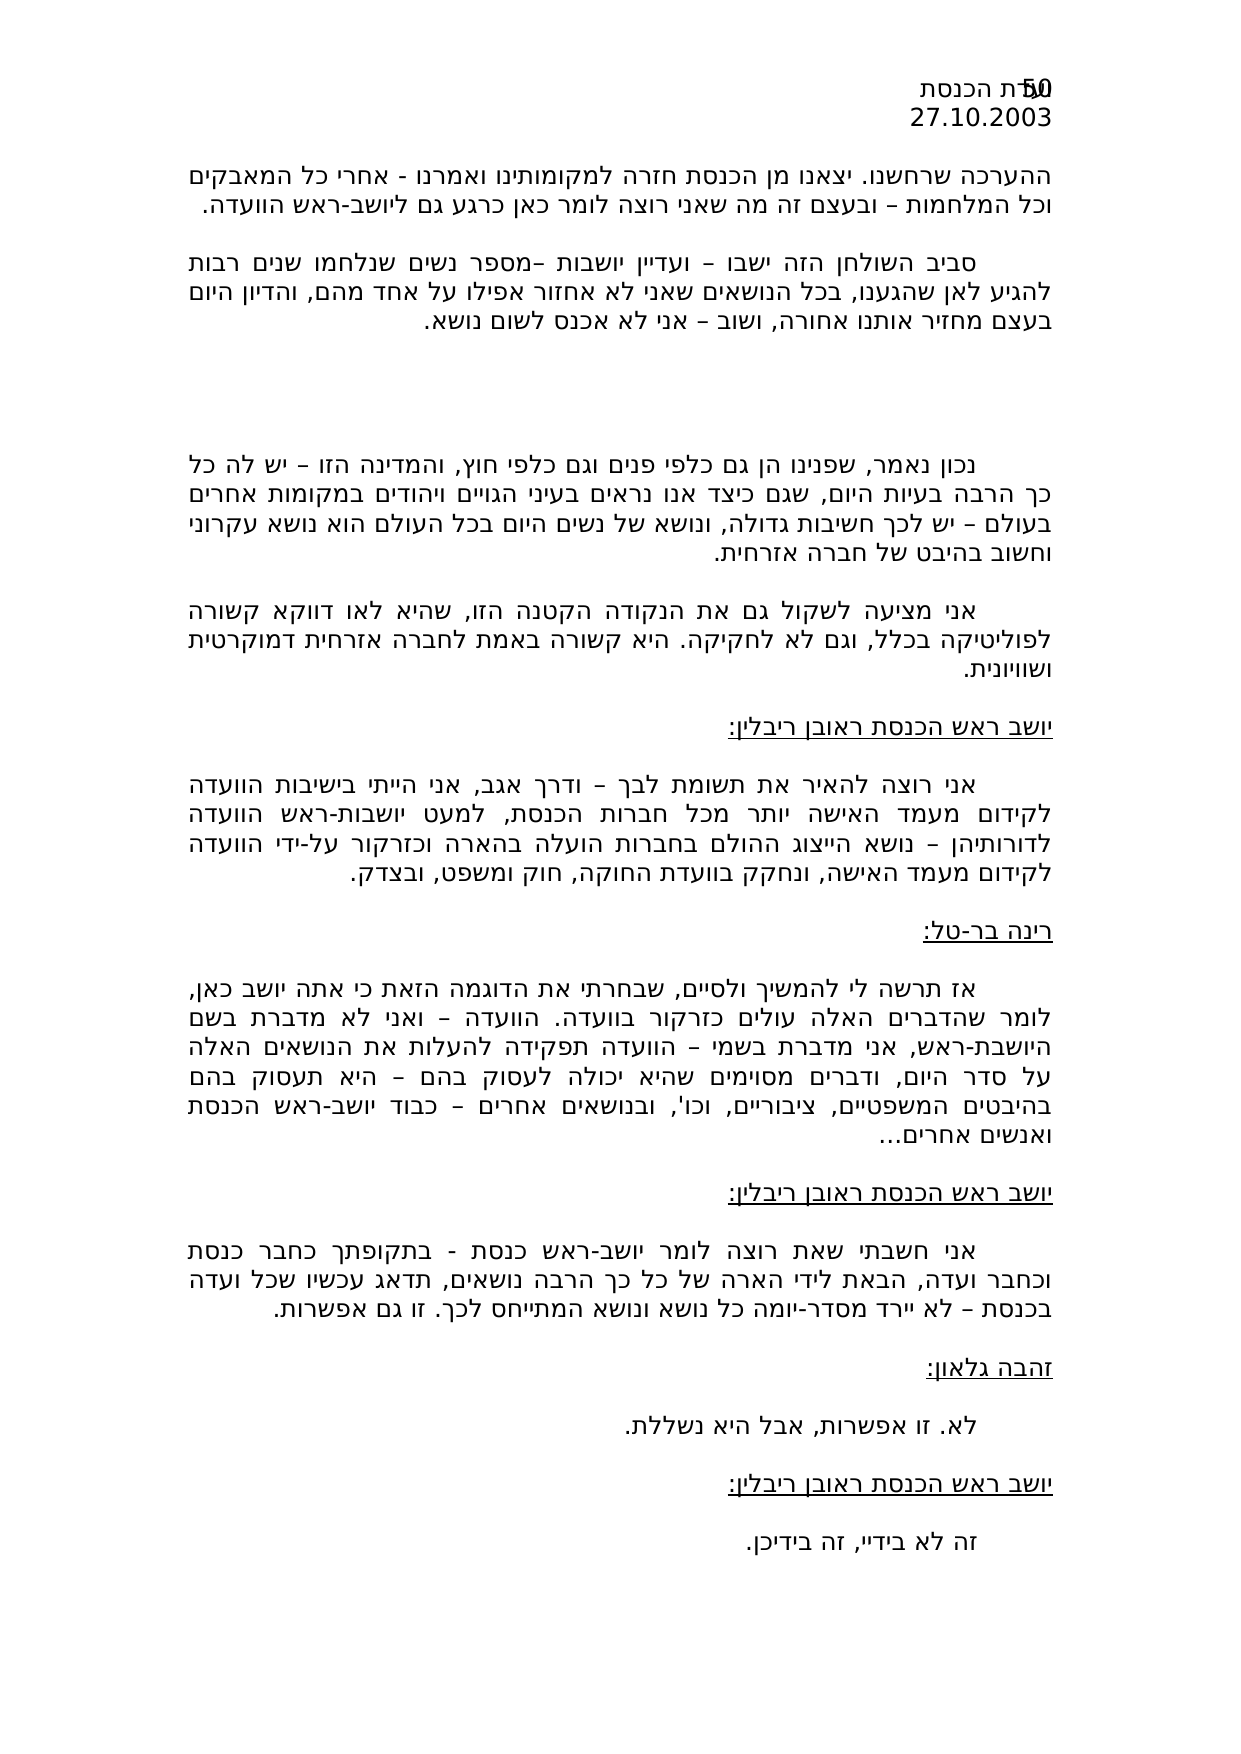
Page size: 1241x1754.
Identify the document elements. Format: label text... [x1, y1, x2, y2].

text אז תרשה לי להמשיך ולסיים, שבחרתי את הדוגמה הזאת כי אתה יושב כאן, לומר שהדברים האלה עולים כזרקור בוועדה. הוועדה – ואני לא מדברת בשם היושבת-ראש, אני מדברת בשמי – הוועדה תפקידה להעלות את הנושאים האלה על סדר היום, ודברים מסוימים שהיא יכולה לעסוק בהם – היא תעסוק בהם בהיבטים המשפטיים, ציבוריים, וכו', ובנושאים אחרים – כבוד יושב-ראש הכנסת ואנשים אחרים... [187, 974, 1053, 1149]
text רינה בר-טל: [187, 887, 1053, 945]
text יושב ראש הכנסת ראובן ריבלין: [187, 1440, 1053, 1498]
text נכון נאמר, שפנינו הן גם כלפי פנים וגם כלפי חוץ, והמדינה הזו – יש לה כל כך הרבה בעיות היום, שגם כיצד אנו נראים בעיני הגויים ויהודים במקומות אחרים בעולם – יש לכך חשיבות גדולה, ונושא של נשים היום בכל העולם הוא נושא עקרוני וחשוב בהיבט של חברה אזרחית. [187, 450, 1053, 567]
text יושב ראש הכנסת ראובן ריבלין: [187, 683, 1053, 742]
text אני מציעה לשקול גם את הנקודה הקטנה הזו, שהיא לאו דווקא קשורה לפוליטיקה בכלל, וגם לא לחקיקה. היא קשורה באמת לחברה אזרחית דמוקרטית ושוויונית. [187, 596, 1053, 683]
text זה לא בידיי, זה בידיכן. [187, 1527, 1053, 1556]
text אני רוצה להאיר את תשומת לבך – ודרך אגב, אני הייתי בישיבות הוועדה לקידום מעמד האישה יותר מכל חברות הכנסת, למעט יושבות-ראש הוועדה לדורותיהן – נושא הייצוג ההולם בחברות הועלה בהארה וכזרקור על-ידי הוועדה לקידום מעמד האישה, ונחקק בוועדת החוקה, חוק ומשפט, ובצדק. [187, 770, 1053, 887]
text יושב ראש הכנסת ראובן ריבלין: [187, 1149, 1053, 1207]
text אני חשבתי שאת רוצה לומר יושב-ראש כנסת - בתקופתך כחבר כנסת וכחבר ועדה, הבאת לידי הארה של כל כך הרבה נושאים, תדאג עכשיו שכל ועדה בכנסת – לא יירד מסדר-יומה כל נושא ונושא המתייחס לכך. זו גם אפשרות. [187, 1236, 1053, 1324]
text זהבה גלאון: [187, 1324, 1053, 1382]
text לא. זו אפשרות, אבל היא נשללת. [187, 1411, 1053, 1440]
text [187, 161, 1053, 219]
text סביב השולחן הזה ישבו – ועדיין יושבות –מספר נשים שנלחמו שנים רבות להגיע לאן שהגענו, בכל הנושאים שאני לא אחזור אפילו על אחד מהם, והדיון היום בעצם מחזיר אותנו אחורה, ושוב – אני לא אכנס לשום נושא. [187, 248, 1053, 335]
